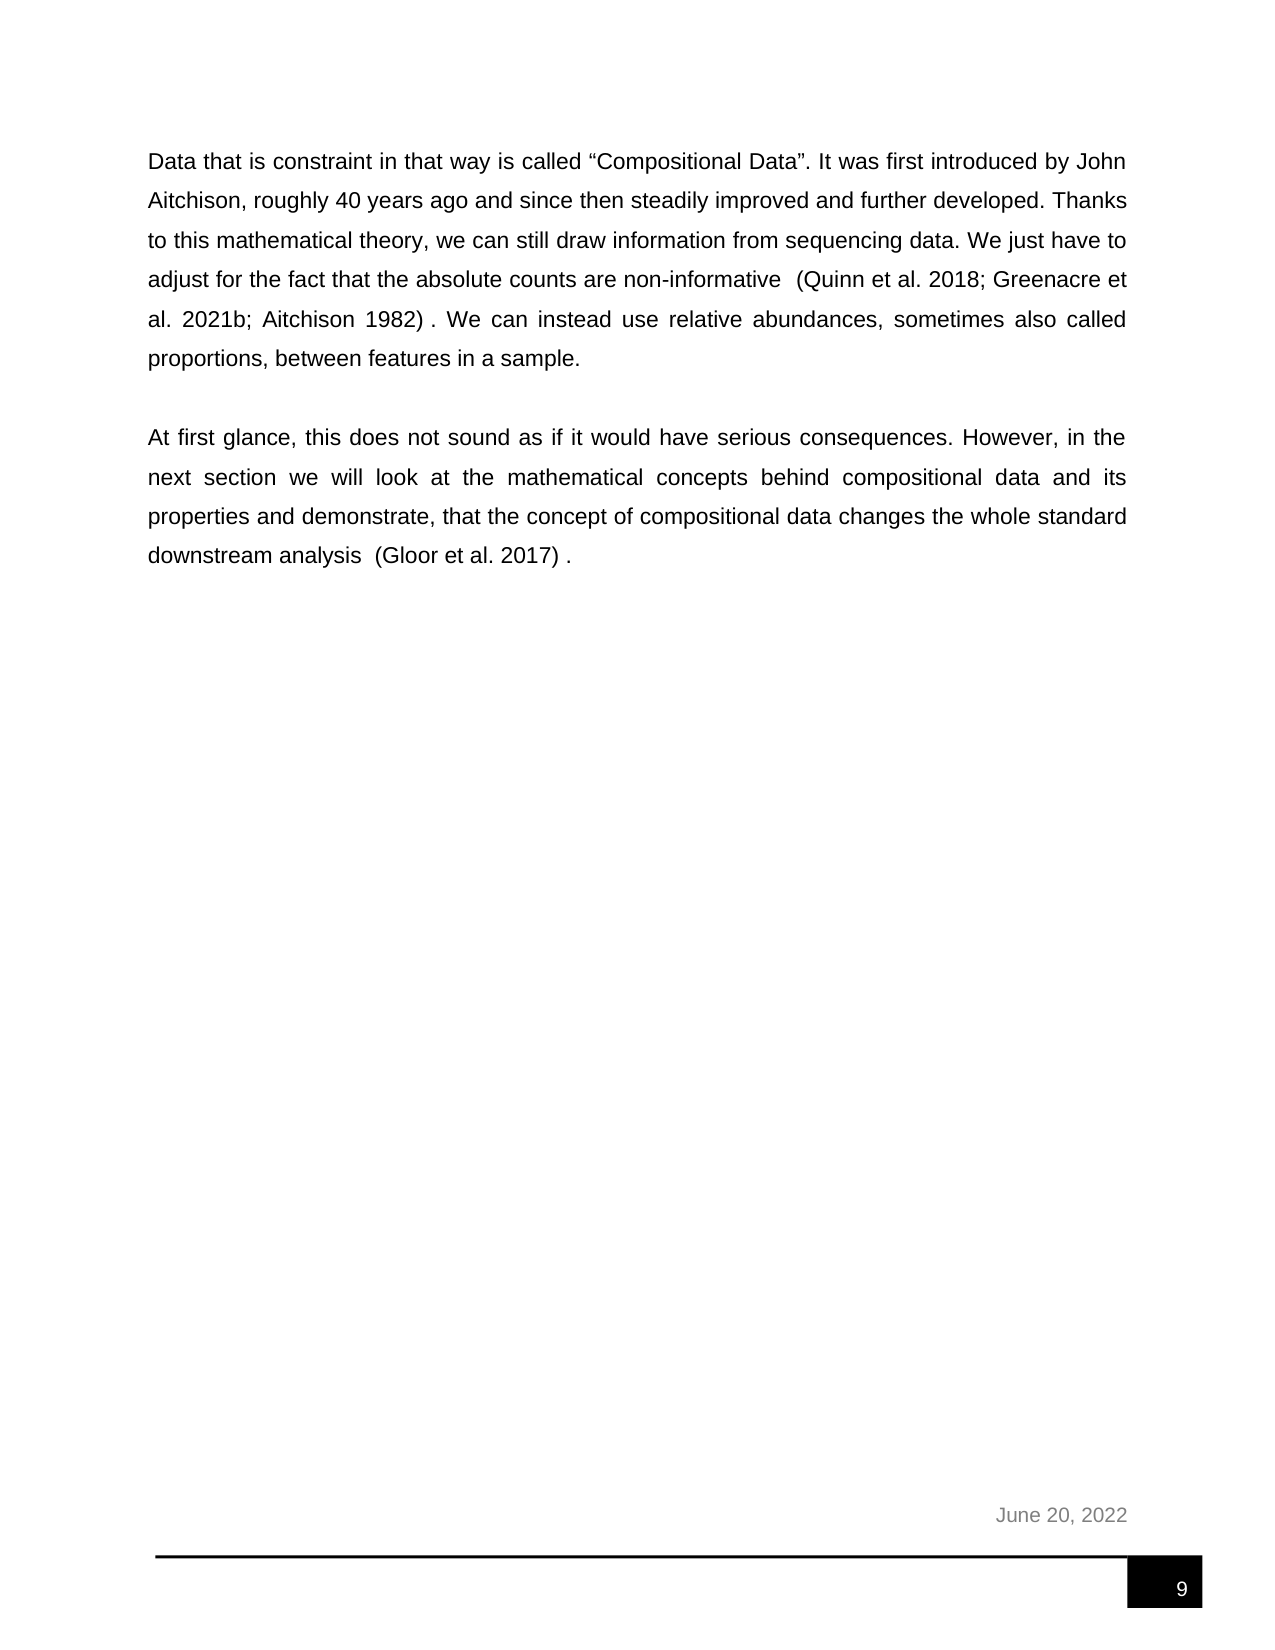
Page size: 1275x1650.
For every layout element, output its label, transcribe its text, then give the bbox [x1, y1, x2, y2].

text Data that is constraint in that way is called “Compositional Data”. It was first introduced by John Aitchison, roughly 40 years ago and since then steadily improved and further developed. Thanks to this mathematical theory, we can still draw information from sequencing data. We just have to adjust for the fact that the absolute counts are non-informative . We can instead use relative abundances, sometimes also called proportions, between features in a sample. [148, 148, 1127, 371]
text At first glance, this does not sound as if it would have serious consequences. However, in the next section we will look at the mathematical concepts behind compositional data and its properties and demonstrate, that the concept of compositional data changes the whole standard downstream analysis . [148, 424, 1127, 569]
